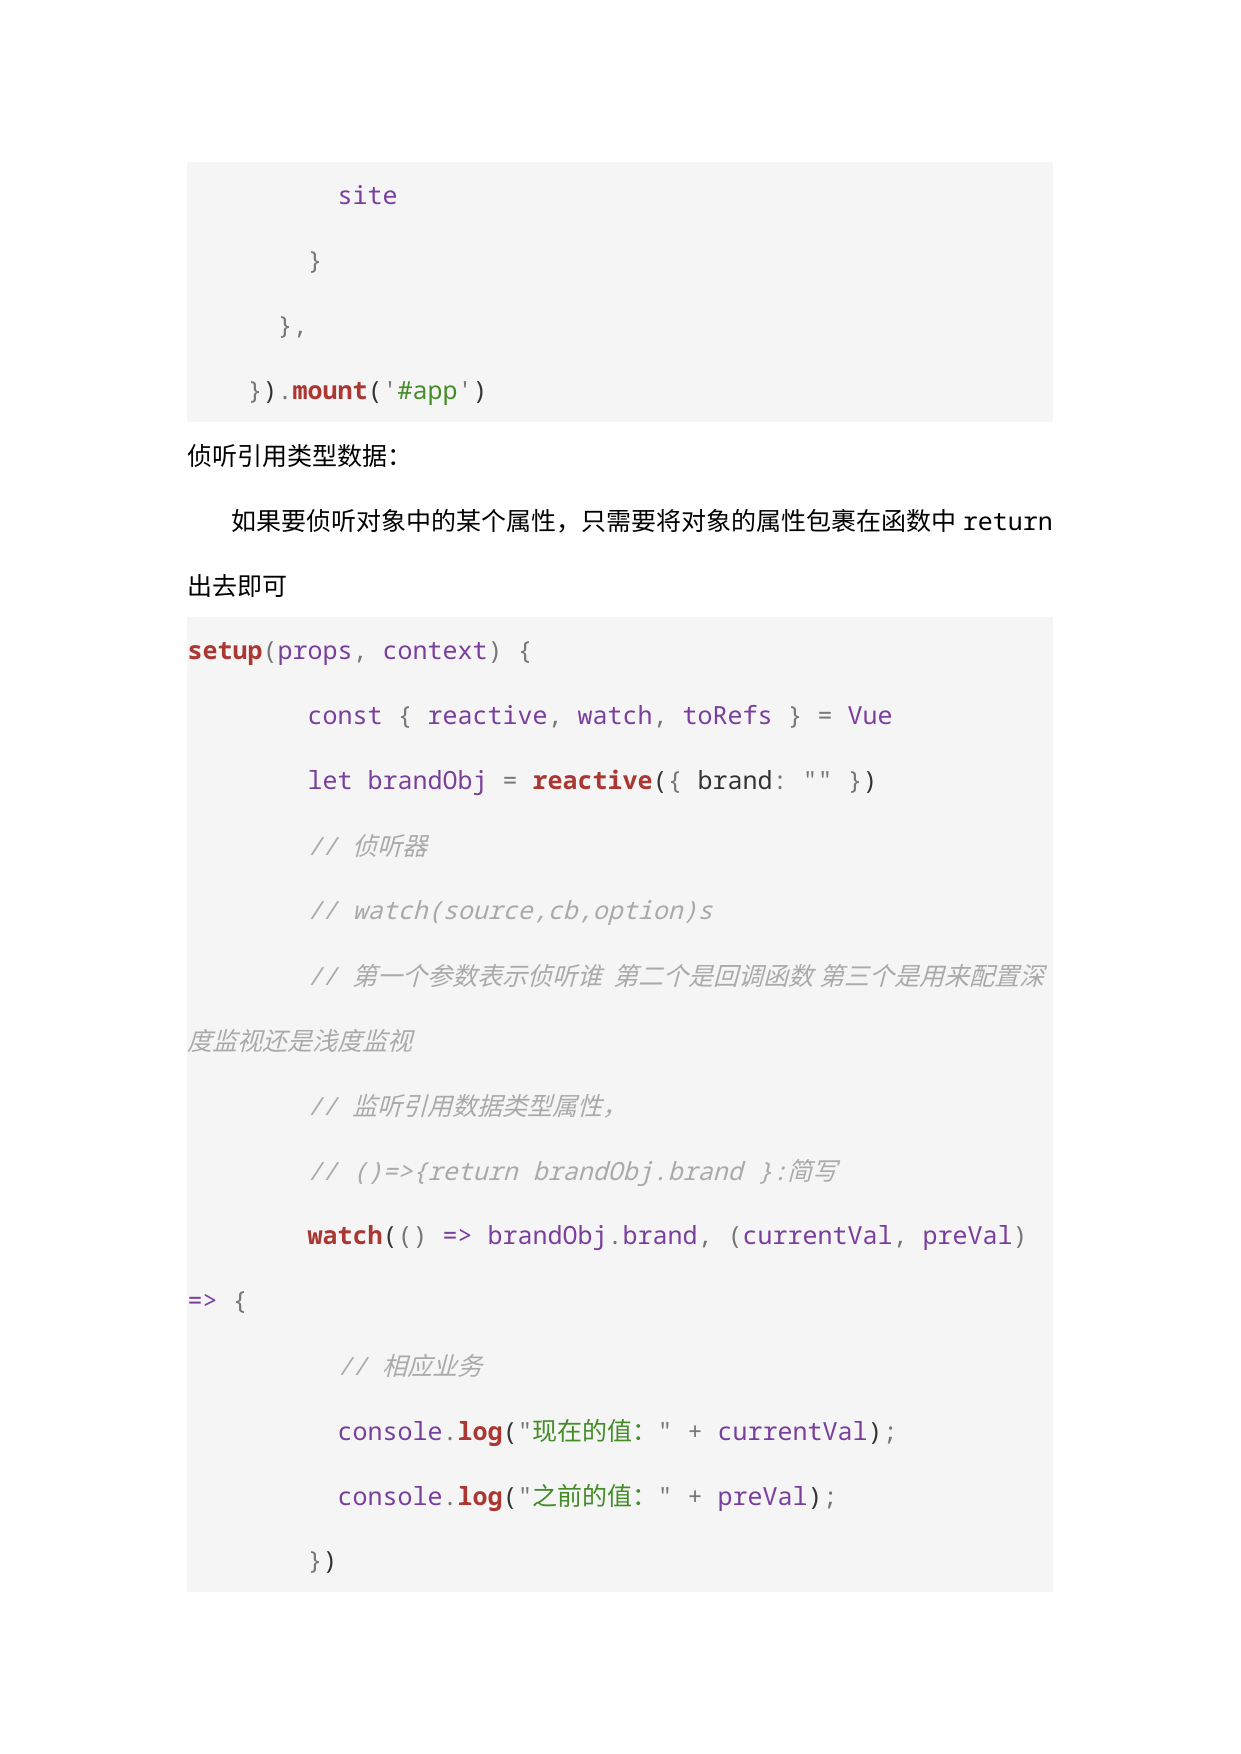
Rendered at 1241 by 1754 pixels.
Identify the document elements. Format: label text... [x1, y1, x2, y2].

text }) [187, 1527, 1053, 1592]
text 如果要侦听对象中的某个属性，只需要将对象的属性包裹在函数中return出去即可 [187, 487, 1053, 617]
text // 相应业务 [187, 1332, 1053, 1397]
text // ()=>{return brandObj.brand }:简写 [187, 1137, 1053, 1202]
text let brandObj = reactive({ brand: "" }) [187, 747, 1053, 812]
text // 第一个参数表示侦听谁 第二个是回调函数 第三个是用来配置深度监视还是浅度监视 [187, 942, 1053, 1072]
text setup(props, context) { [187, 617, 1053, 682]
text }).mount('#app') [187, 357, 1053, 422]
text site [187, 162, 1053, 227]
text } [187, 227, 1053, 292]
text watch(() => brandObj.brand, (currentVal, preVal) => { [187, 1202, 1053, 1332]
text // 侦听器 [187, 812, 1053, 877]
text }, [187, 292, 1053, 357]
text // 监听引用数据类型属性， [187, 1072, 1053, 1137]
text 侦听引用类型数据： [187, 422, 1053, 487]
text console.log("现在的值：" + currentVal); [187, 1397, 1053, 1462]
text // watch(source,cb,option)s [187, 877, 1053, 942]
text const { reactive, watch, toRefs } = Vue [187, 682, 1053, 747]
text console.log("之前的值：" + preVal); [187, 1462, 1053, 1527]
